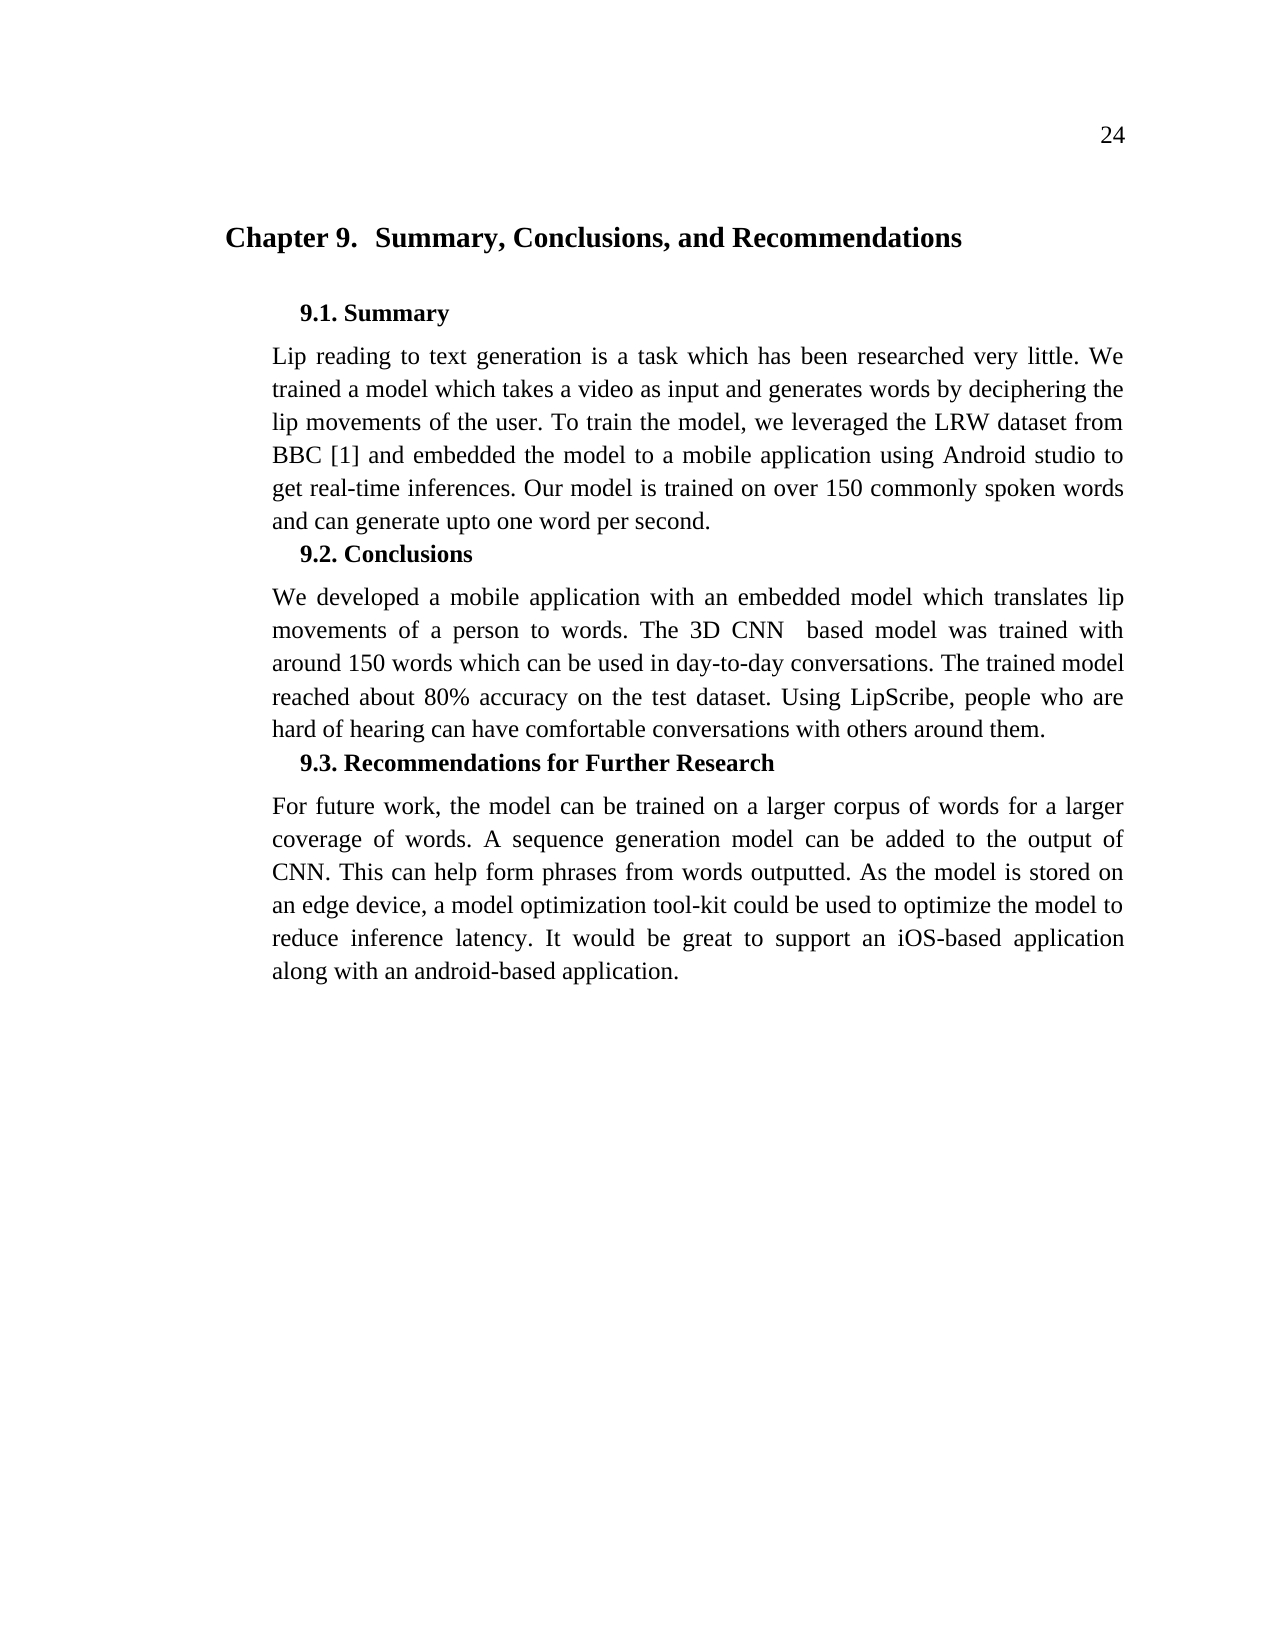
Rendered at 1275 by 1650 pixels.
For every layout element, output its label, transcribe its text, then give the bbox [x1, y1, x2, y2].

subtitle Summary, Conclusions, and Recommendations [225, 220, 1125, 253]
subtitle 9.3. Recommendations for Further Research [225, 748, 1125, 776]
text For future work, the model can be trained on a larger corpus of words for a larger coverage of words. A sequence generation model can be added to the output of CNN. This can help form phrases from words outputted. As the model is stored on an edge device, a model optimization tool-kit could be used to optimize the model to reduce inference latency. It would be great to support an iOS-based application along with an android-based application. [272, 791, 1125, 984]
text Lip reading to text generation is a task which has been researched very little. We trained a model which takes a video as input and generates words by deciphering the lip movements of the user. To train the model, we leveraged the LRW dataset from BBC [1] and embedded the model to a mobile application using Android studio to get real-time inferences. Our model is trained on over 150 commonly spoken words and can generate upto one word per second. [272, 341, 1125, 535]
subtitle 9.1. Summary [225, 298, 1125, 327]
text We developed a mobile application with an embedded model which translates lip movements of a person to words. The 3D CNN based model was trained with around 150 words which can be used in day-to-day conversations. The trained model reached about 80% accuracy on the test dataset. Using LipScribe, people who are hard of hearing can have comfortable conversations with others around them. [272, 582, 1125, 743]
subtitle 9.2. Conclusions [225, 539, 1125, 568]
